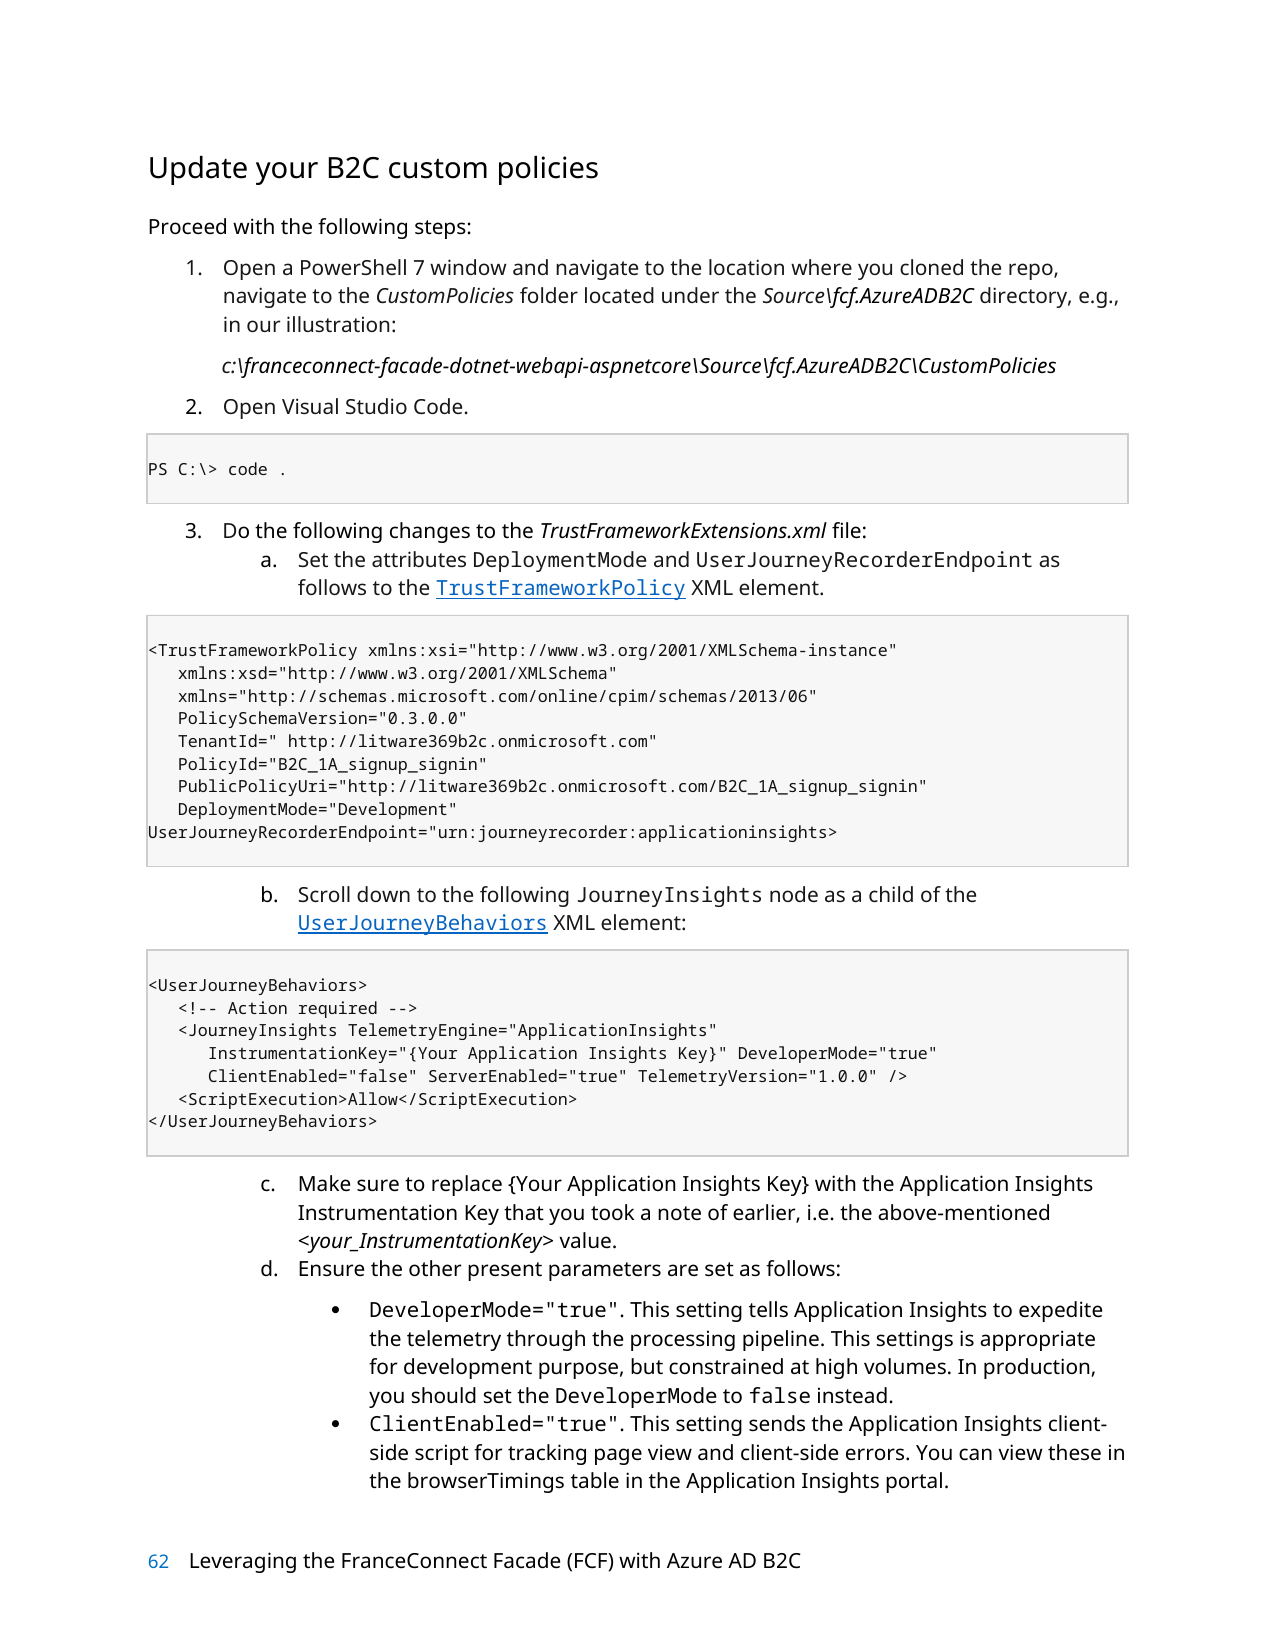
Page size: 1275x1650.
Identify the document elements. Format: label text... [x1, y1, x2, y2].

text xmlns="http://schemas.microsoft.com/online/cpim/schemas/2013/06" [148, 684, 1127, 707]
text PublicPolicyUri="http://litware369b2c.onmicrosoft.com/B2C_1A_signup_signin" [148, 775, 1127, 798]
subtitle Update your B2C custom policies [148, 148, 1127, 187]
list Scroll down to the following JourneyInsights node as a child of the UserJourneyBehaviors XML element: [260, 880, 1127, 937]
text DeploymentMode="Development" UserJourneyRecorderEndpoint="urn:journeyrecorder:applicationinsights> [148, 798, 1127, 842]
text </UserJourneyBehaviors> [148, 1110, 1127, 1131]
text <!-- Action required --> [148, 996, 1127, 1019]
text <TrustFrameworkPolicy xmlns:xsi="http://www.w3.org/2001/XMLSchema-instance" [148, 639, 1127, 661]
list Set the attributes DeploymentMode and UserJourneyRecorderEndpoint as follows to the TrustFrameworkPolicy XML element. [260, 545, 1127, 602]
list DeveloperMode="true". This setting tells Application Insights to expedite the telemetry through the processing pipeline. This settings is appropriate for development purpose, but constrained at high volumes. In production, you should set the DeveloperMode to false instead. [332, 1296, 1127, 1409]
text <ScriptExecution>Allow</ScriptExecution> [148, 1087, 1127, 1110]
text c:\franceconnect-facade-dotnet-webapi-aspnetcore\Source\fcf.AzureADB2C\CustomPolicies [148, 351, 1127, 379]
text <UserJourneyBehaviors> [148, 973, 1127, 996]
list Make sure to replace {Your Application Insights Key} with the Application Insights Instrumentation Key that you took a note of earlier, i.e. the above-mentioned <your_InstrumentationKey> value. [260, 1169, 1127, 1254]
text TenantId=" http://litware369b2c.onmicrosoft.com" [148, 729, 1127, 752]
list Open a PowerShell 7 window and navigate to the location where you cloned the repo, navigate to the CustomPolicies folder located under the Source\fcf.AzureADB2C directory, e.g., in our illustration: [185, 253, 1127, 338]
text PS C:\> code . [148, 457, 1127, 478]
text PolicySchemaVersion="0.3.0.0" [148, 707, 1127, 729]
text ClientEnabled="false" ServerEnabled="true" TelemetryVersion="1.0.0" /> [148, 1064, 1127, 1087]
text xmlns:xsd="http://www.w3.org/2001/XMLSchema" [148, 661, 1127, 684]
list Do the following changes to the TrustFrameworkExtensions.xml file: [185, 517, 1127, 545]
list Open Visual Studio Code. [185, 392, 1127, 420]
text PolicyId="B2C_1A_signup_signin" [148, 752, 1127, 775]
list ClientEnabled="true". This setting sends the Application Insights client-side script for tracking page view and client-side errors. You can view these in the browserTimings table in the Application Insights portal. [332, 1409, 1127, 1494]
list Ensure the other present parameters are set as follows: [260, 1254, 1127, 1283]
text InstrumentationKey="{Your Application Insights Key}" DeveloperMode="true" [148, 1042, 1127, 1064]
text Proceed with the following steps: [148, 212, 1127, 241]
text <JourneyInsights TelemetryEngine="ApplicationInsights" [148, 1019, 1127, 1042]
